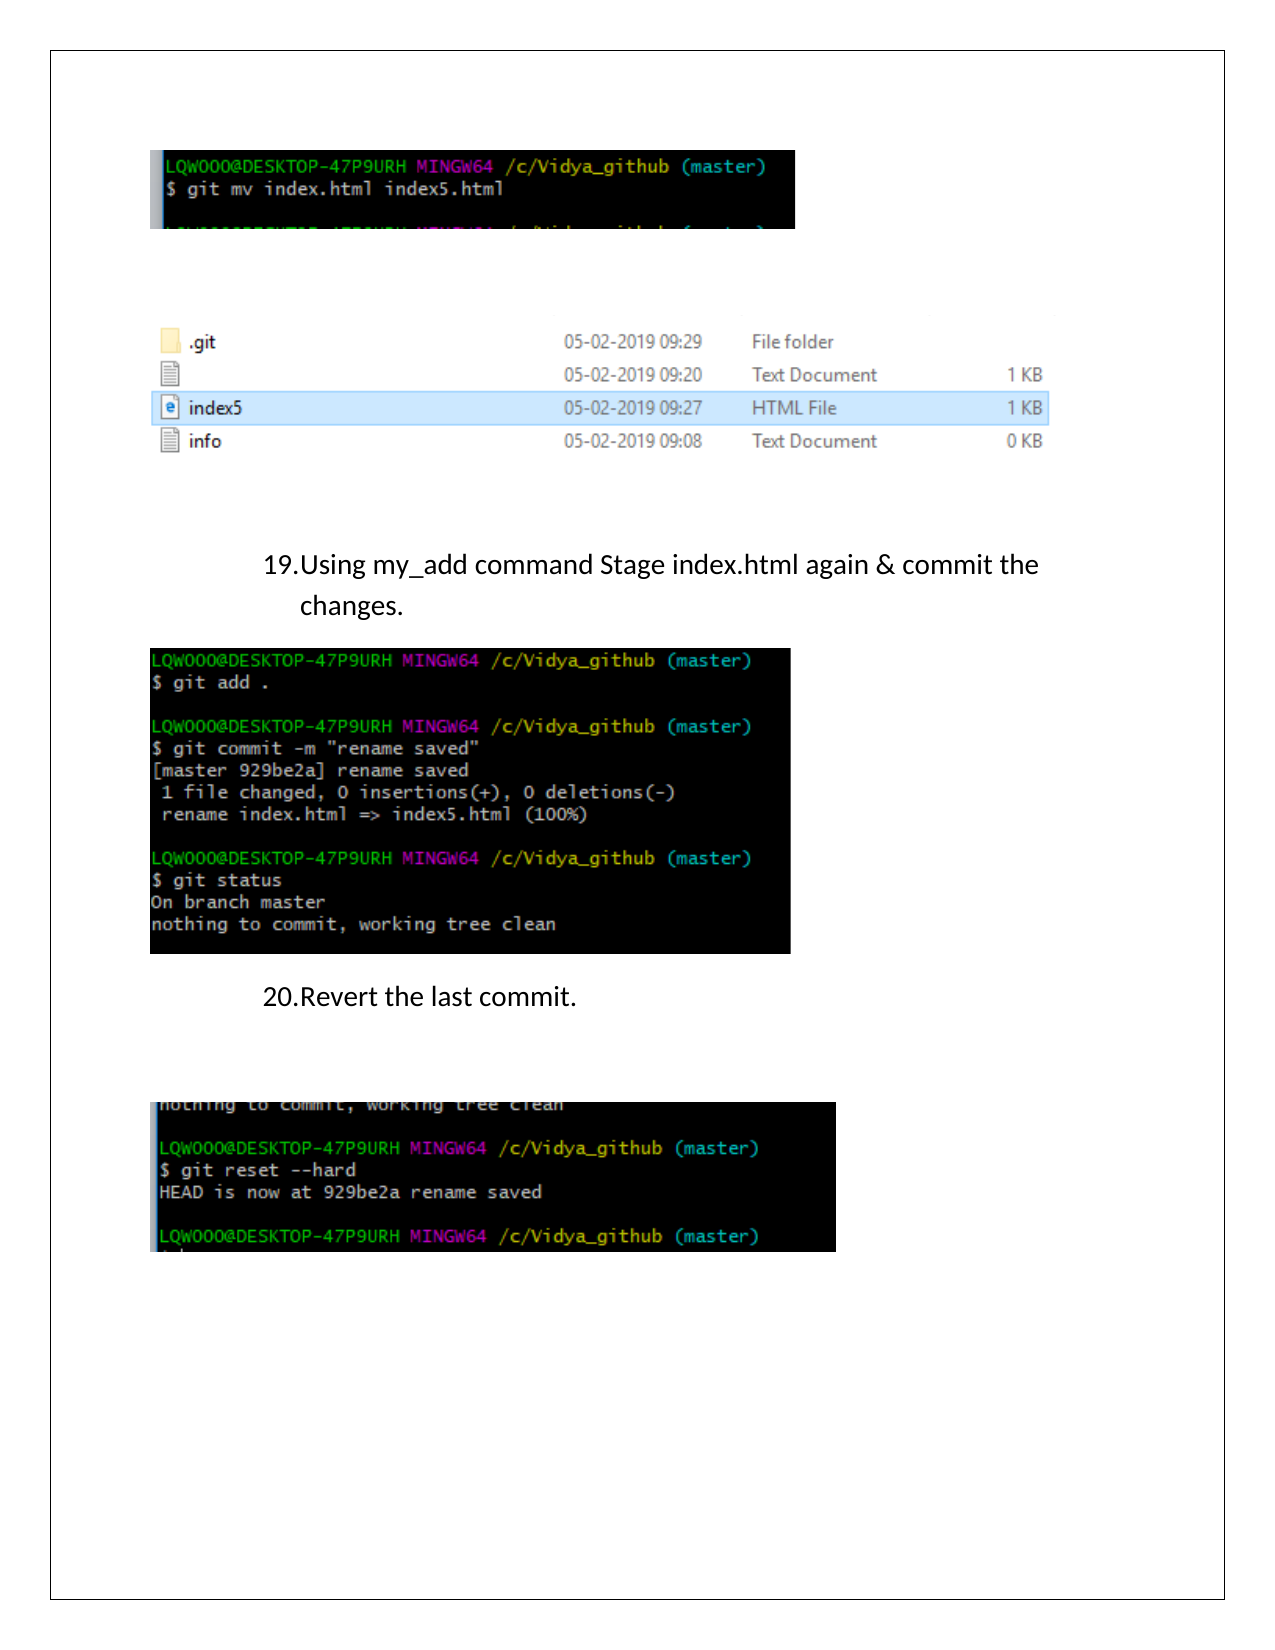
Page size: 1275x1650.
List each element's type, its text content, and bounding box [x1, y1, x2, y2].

picture [150, 150, 796, 229]
picture [150, 648, 791, 954]
picture [150, 1102, 836, 1252]
list Revert the last commit. [262, 978, 1125, 1014]
list Using my_add command Stage index.html again & commit the changes. [262, 546, 1125, 623]
picture [150, 315, 1100, 522]
